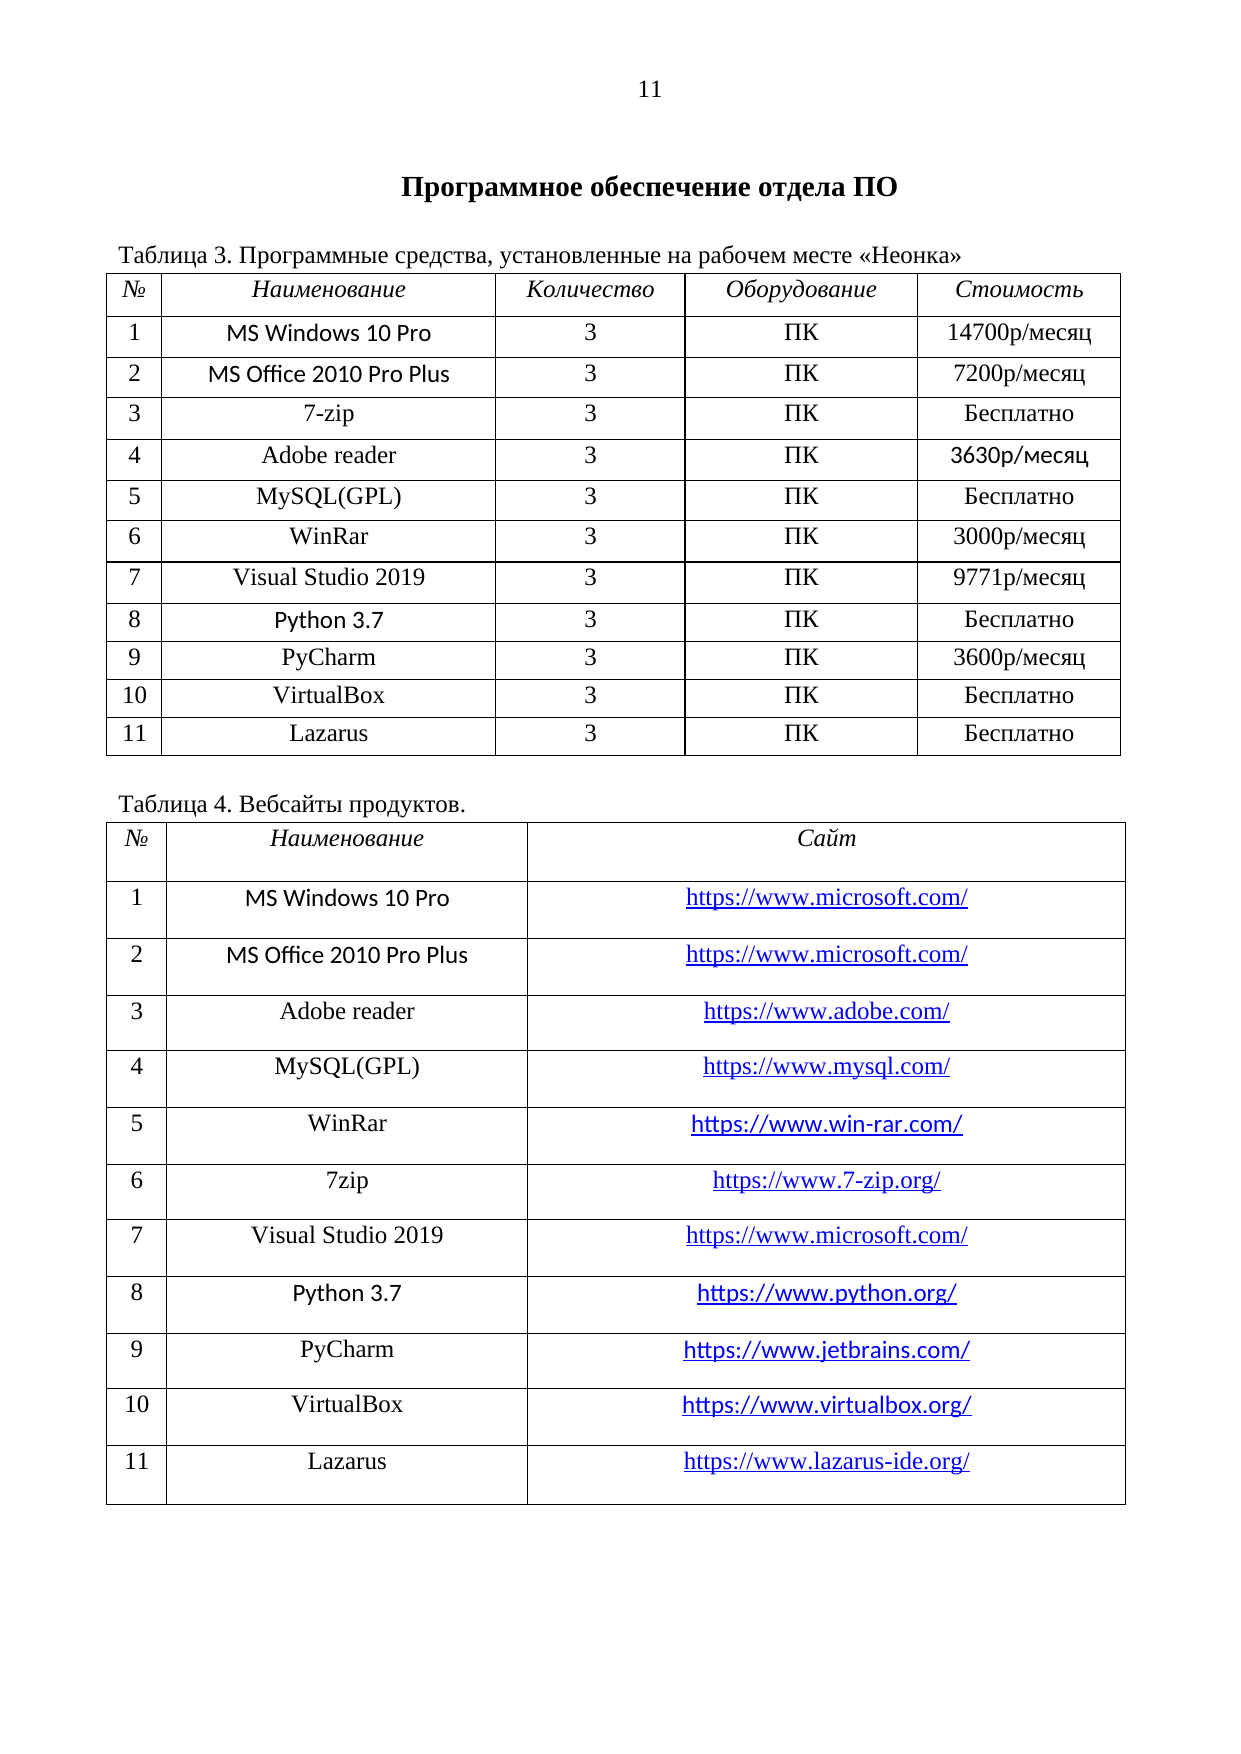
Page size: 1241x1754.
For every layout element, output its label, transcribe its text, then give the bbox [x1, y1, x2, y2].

table_cell PyCharm [167, 1334, 527, 1388]
table_header Наименование [167, 823, 527, 881]
table_cell https://www.microsoft.com/ [528, 1220, 1125, 1276]
table_cell 3 [496, 398, 684, 439]
table_cell 3000р/месяц [918, 521, 1120, 561]
table_cell 3 [496, 604, 684, 641]
table_cell https://www.microsoft.com/ [528, 882, 1125, 938]
table_header № [107, 823, 166, 881]
table_cell https://www.7-zip.org/ [528, 1165, 1125, 1219]
table_cell 6 [107, 521, 161, 561]
table_cell 3 [496, 358, 684, 397]
table_header Оборудование [686, 274, 917, 316]
table_cell ПК [686, 317, 917, 357]
table_cell 10 [107, 1389, 166, 1445]
table_cell https://www.lazarus-ide.org/ [528, 1446, 1125, 1504]
table_cell https://www.mysql.com/ [528, 1051, 1125, 1107]
table_cell ПК [686, 718, 917, 755]
table_header Стоимость [918, 274, 1120, 316]
table_cell PyCharm [162, 642, 495, 679]
table_cell 8 [107, 1277, 166, 1333]
table_cell 7-zip [162, 398, 495, 439]
table_cell Python 3.7 [167, 1277, 527, 1333]
table_header № [107, 274, 161, 316]
table_cell 7200р/месяц [918, 358, 1120, 397]
table_cell ПК [686, 521, 917, 561]
table_cell MS Windows 10 Pro [162, 317, 495, 357]
table_cell ПК [686, 481, 917, 520]
table_cell 2 [107, 939, 166, 995]
table_cell 3630р/месяц [918, 440, 1120, 480]
table_cell Adobe reader [167, 996, 527, 1050]
table_cell https://www.win-rar.com/ [528, 1108, 1125, 1164]
table_cell 11 [107, 718, 161, 755]
table_cell Бесплатно [918, 604, 1120, 641]
table_cell 14700р/месяц [918, 317, 1120, 357]
table_cell ПК [686, 398, 917, 439]
table_cell https://www.python.org/ [528, 1277, 1125, 1333]
table_cell ПК [686, 358, 917, 397]
text Таблица 4. Вебсайты продуктов. [118, 789, 1181, 818]
table_cell 11 [107, 1446, 166, 1504]
table_cell ПК [686, 642, 917, 679]
table_cell 9 [107, 1334, 166, 1388]
table_cell ПК [686, 680, 917, 717]
table_cell https://www.virtualbox.org/ [528, 1389, 1125, 1445]
table_cell Visual Studio 2019 [162, 563, 495, 603]
table_cell 3 [496, 440, 684, 480]
table_header Наименование [162, 274, 495, 316]
table_cell 7 [107, 1220, 166, 1276]
table_cell 3 [496, 481, 684, 520]
table_cell 3 [107, 996, 166, 1050]
table_cell WinRar [167, 1108, 527, 1164]
table_cell WinRar [162, 521, 495, 561]
table_cell https://www.microsoft.com/ [528, 939, 1125, 995]
table_cell Бесплатно [918, 481, 1120, 520]
table_cell 3 [496, 718, 684, 755]
table_cell MS Office 2010 Pro Plus [162, 358, 495, 397]
table_cell 8 [107, 604, 161, 641]
table_cell Бесплатно [918, 718, 1120, 755]
table_cell 4 [107, 440, 161, 480]
table_cell 10 [107, 680, 161, 717]
table_cell Lazarus [162, 718, 495, 755]
table_cell 3 [496, 563, 684, 603]
table_cell 5 [107, 481, 161, 520]
table_cell 3 [496, 680, 684, 717]
table_cell 1 [107, 317, 161, 357]
table_cell 4 [107, 1051, 166, 1107]
table_cell Lazarus [167, 1446, 527, 1504]
table_cell ПК [686, 440, 917, 480]
table_cell MS Windows 10 Pro [167, 882, 527, 938]
table_cell MySQL(GPL) [162, 481, 495, 520]
table_cell https://www.jetbrains.com/ [528, 1334, 1125, 1388]
table_cell 3 [496, 642, 684, 679]
table_cell 9771р/месяц [918, 563, 1120, 603]
table_cell 9 [107, 642, 161, 679]
table_cell Visual Studio 2019 [167, 1220, 527, 1276]
table_cell Python 3.7 [162, 604, 495, 641]
table_cell 1 [107, 882, 166, 938]
table_header Количество [496, 274, 684, 316]
table_header Сайт [528, 823, 1125, 881]
table_cell Бесплатно [918, 398, 1120, 439]
table_cell https://www.adobe.com/ [528, 996, 1125, 1050]
table_cell 2 [107, 358, 161, 397]
table_cell 3 [496, 317, 684, 357]
table_cell VirtualBox [167, 1389, 527, 1445]
table_cell Adobe reader [162, 440, 495, 480]
subtitle Программное обеспечение отдела ПО [118, 169, 1181, 202]
table_cell 7 [107, 563, 161, 603]
table_cell 3 [496, 521, 684, 561]
table_cell 5 [107, 1108, 166, 1164]
table_cell 6 [107, 1165, 166, 1219]
table_cell MS Office 2010 Pro Plus [167, 939, 527, 995]
table_cell MySQL(GPL) [167, 1051, 527, 1107]
table_cell ПК [686, 563, 917, 603]
table_cell ПК [686, 604, 917, 641]
table_cell Бесплатно [918, 680, 1120, 717]
table_cell 7zip [167, 1165, 527, 1219]
table_cell 3 [107, 398, 161, 439]
table_cell 3600р/месяц [918, 642, 1120, 679]
table_cell VirtualBox [162, 680, 495, 717]
text Таблица 3. Программные средства, установленные на рабочем месте «Неонка» [118, 240, 1181, 268]
